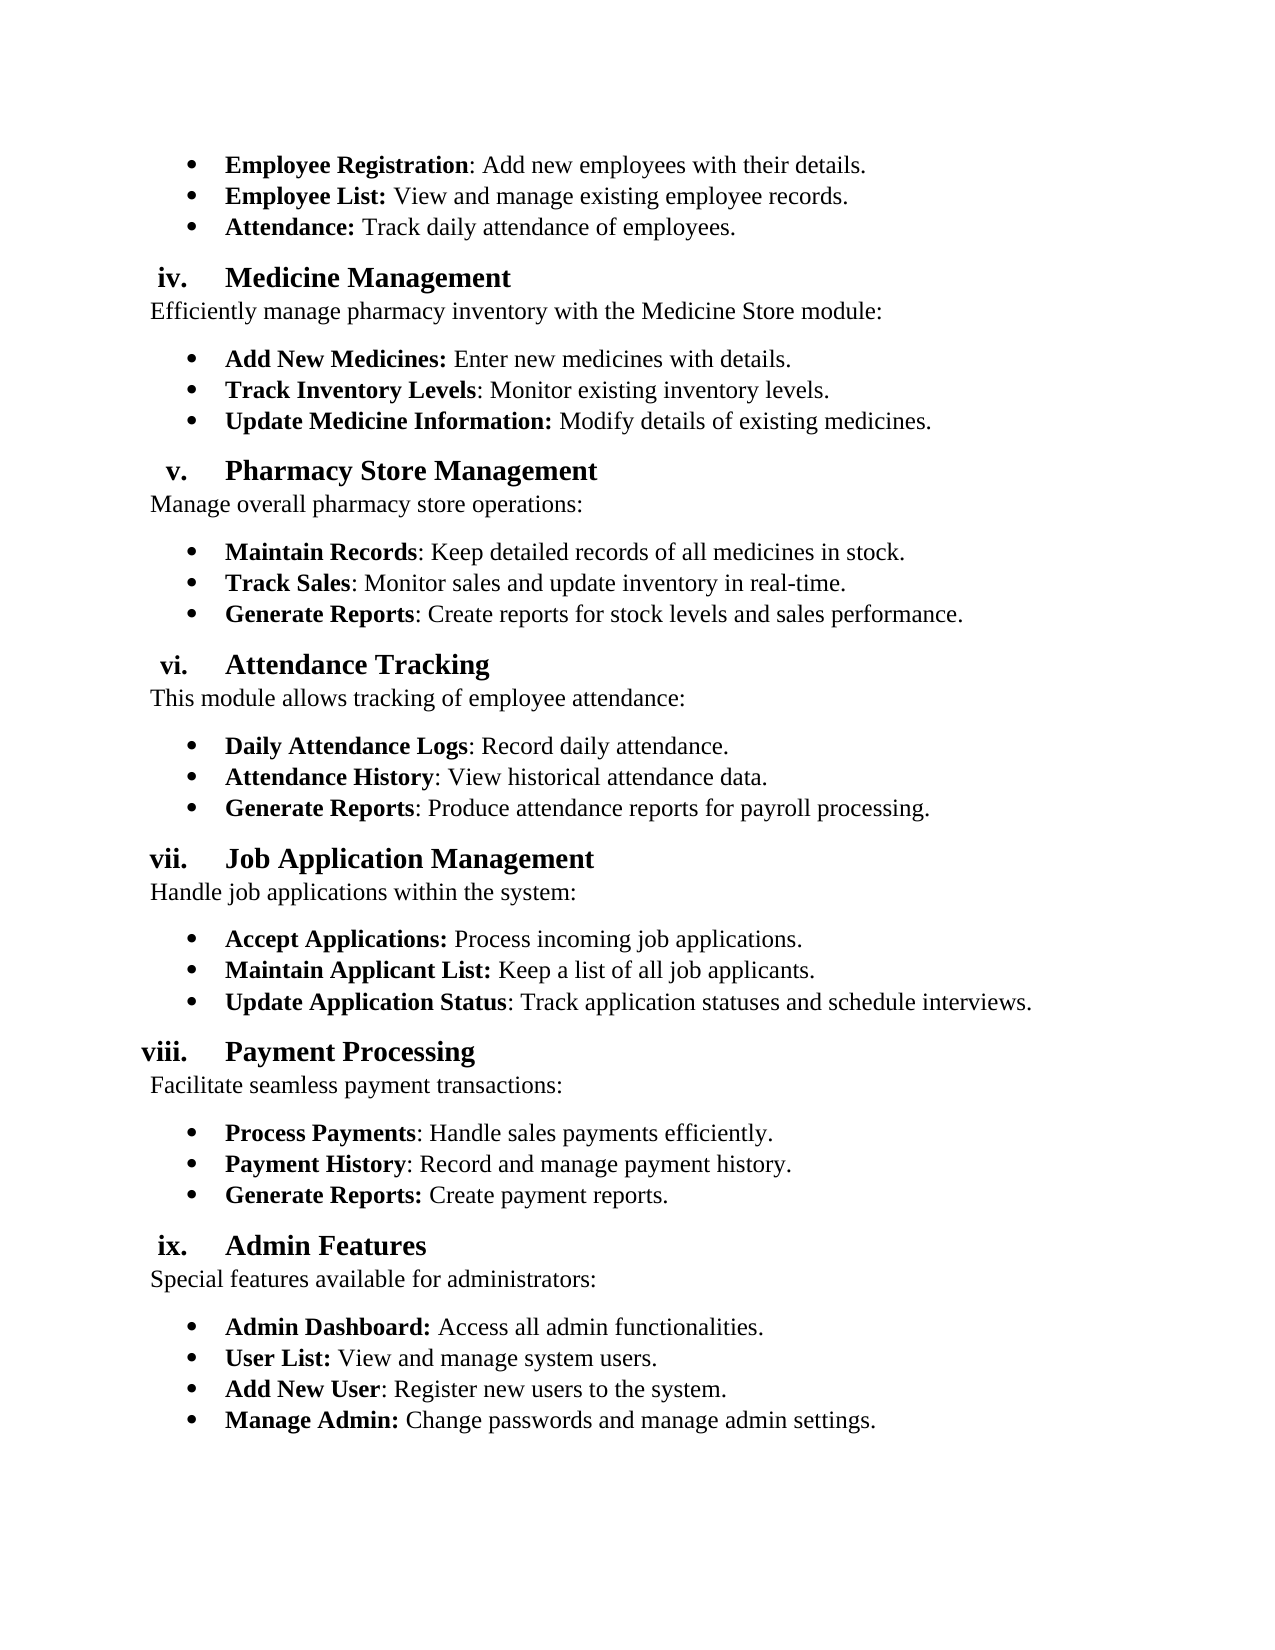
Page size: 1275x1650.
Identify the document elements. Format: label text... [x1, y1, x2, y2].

list Attendance: Track daily attendance of employees. [187, 212, 1125, 241]
list Attendance History: View historical attendance data. [187, 762, 1125, 791]
text Facilitate seamless payment transactions: [150, 1071, 1125, 1099]
list Accept Applications: Process incoming job applications. [187, 924, 1125, 953]
list Track Sales: Monitor sales and update inventory in real-time. [187, 568, 1125, 597]
subtitle Payment Processing [187, 1034, 1125, 1068]
subtitle Admin Features [187, 1228, 1125, 1262]
subtitle Attendance Tracking [187, 647, 1125, 681]
list User List: View and manage system users. [187, 1343, 1125, 1372]
text Handle job applications within the system: [150, 877, 1125, 906]
list Employee Registration: Add new employees with their details. [187, 150, 1125, 179]
subtitle Pharmacy Store Management [187, 453, 1125, 487]
list Update Medicine Information: Modify details of existing medicines. [187, 406, 1125, 434]
list Add New Medicines: Enter new medicines with details. [187, 344, 1125, 372]
list Track Inventory Levels: Monitor existing inventory levels. [187, 375, 1125, 403]
list Maintain Records: Keep detailed records of all medicines in stock. [187, 537, 1125, 566]
list Manage Admin: Change passwords and manage admin settings. [187, 1405, 1125, 1434]
list Generate Reports: Create payment reports. [187, 1180, 1125, 1209]
list Employee List: View and manage existing employee records. [187, 181, 1125, 210]
list Daily Attendance Logs: Record daily attendance. [187, 731, 1125, 760]
list Generate Reports: Create reports for stock levels and sales performance. [187, 599, 1125, 628]
subtitle Medicine Management [187, 260, 1125, 293]
text Manage overall pharmacy store operations: [150, 489, 1125, 518]
text Special features available for administrators: [150, 1264, 1125, 1293]
list Payment History: Record and manage payment history. [187, 1149, 1125, 1178]
list Process Payments: Handle sales payments efficiently. [187, 1118, 1125, 1147]
list Admin Dashboard: Access all admin functionalities. [187, 1312, 1125, 1341]
list Add New User: Register new users to the system. [187, 1374, 1125, 1403]
text This module allows tracking of employee attendance: [150, 683, 1125, 712]
list Update Application Status: Track application statuses and schedule interviews. [187, 987, 1125, 1015]
text Efficiently manage pharmacy inventory with the Medicine Store module: [150, 296, 1125, 325]
list Maintain Applicant List: Keep a list of all job applicants. [187, 956, 1125, 984]
subtitle Job Application Management [187, 841, 1125, 874]
list Generate Reports: Produce attendance reports for payroll processing. [187, 793, 1125, 822]
